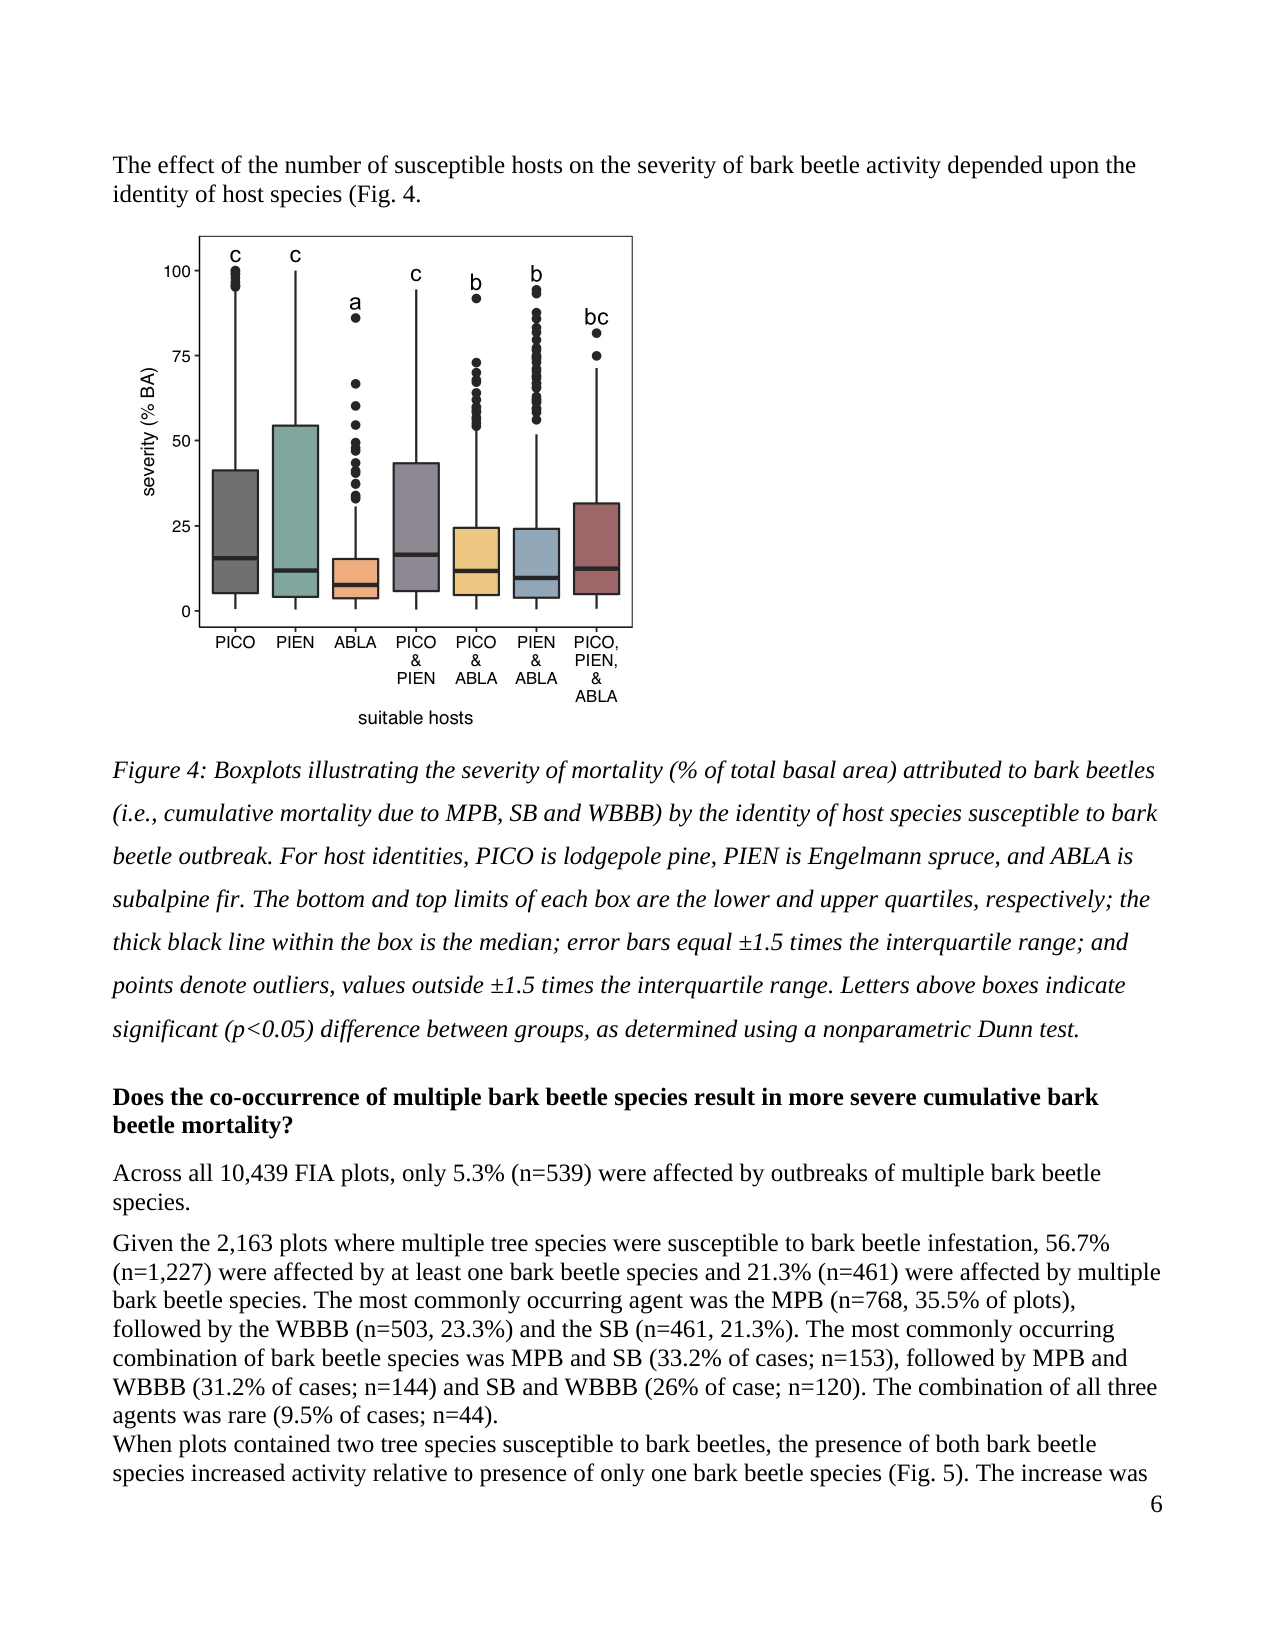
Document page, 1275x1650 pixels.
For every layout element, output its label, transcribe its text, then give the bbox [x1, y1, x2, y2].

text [112, 1429, 1162, 1487]
text Given the 2,163 plots where multiple tree species were susceptible to bark beetle infestation, 56.7% (n=1,227) were affected by at least one bark beetle species and 21.3% (n=461) were affected by multiple bark beetle species. The most commonly occurring agent was the MPB (n=768, 35.5% of plots), followed by the WBBB (n=503, 23.3%) and the SB (n=461, 21.3%). The most commonly occurring combination of bark beetle species was MPB and SB (33.2% of cases; n=153), followed by MPB and WBBB (31.2% of cases; n=144) and SB and WBBB (26% of case; n=120). The combination of all three agents was rare (9.5% of cases; n=44). [112, 1228, 1162, 1429]
text Across all 10,439 FIA plots, only 5.3% (n=539) were affected by outbreaks of multiple bark beetle species. [112, 1158, 1162, 1216]
text Figure 4: Boxplots illustrating the severity of mortality (% of total basal area) attributed to bark beetles (i.e., cumulative mortality due to MPB, SB and WBBB) by the identity of host species susceptible to bark beetle outbreak. For host identities, PICO is lodgepole pine, PIEN is Engelmann spruce, and ABLA is subalpine fir. The bottom and top limits of each box are the lower and upper quartiles, respectively; the thick black line within the box is the median; error bars equal ±1.5 times the interquartile range; and points denote outliers, values outside ±1.5 times the interquartile range. Letters above boxes indicate significant (p<0.05) difference between groups, as determined using a nonparametric Dunn test. [112, 755, 1162, 1042]
text The effect of the number of susceptible hosts on the severity of bark beetle activity depended upon the identity of host species (Fig. 4. [112, 150, 1162, 207]
picture [131, 226, 642, 737]
subtitle Does the co-occurrence of multiple bark beetle species result in more severe cumulative bark beetle mortality? [112, 1082, 1162, 1139]
